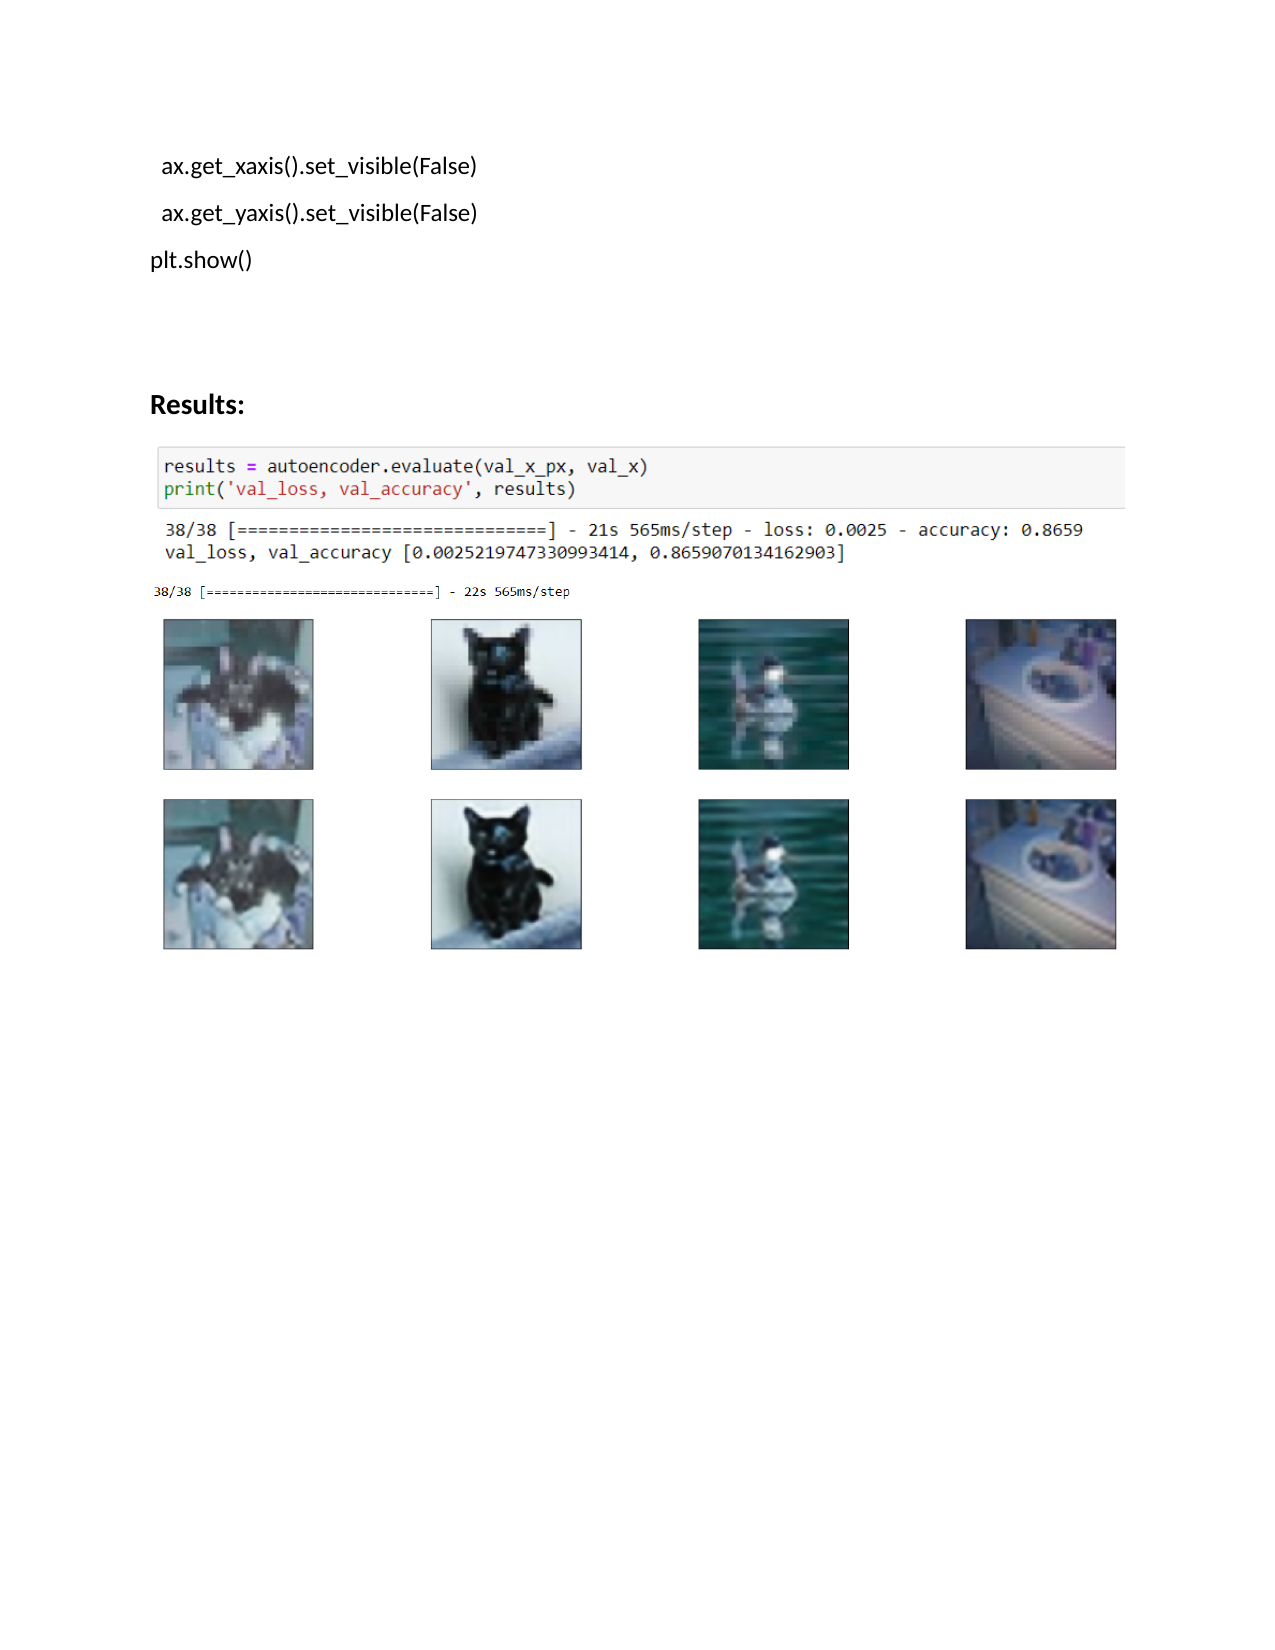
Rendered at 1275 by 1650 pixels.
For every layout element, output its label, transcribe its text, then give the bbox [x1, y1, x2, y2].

text ax.get_xaxis().set_visible(False) [150, 150, 1125, 181]
text Results: [150, 386, 1125, 422]
picture [150, 438, 1125, 967]
text plt.show() [150, 244, 1125, 275]
text ax.get_yaxis().set_visible(False) [150, 197, 1125, 228]
